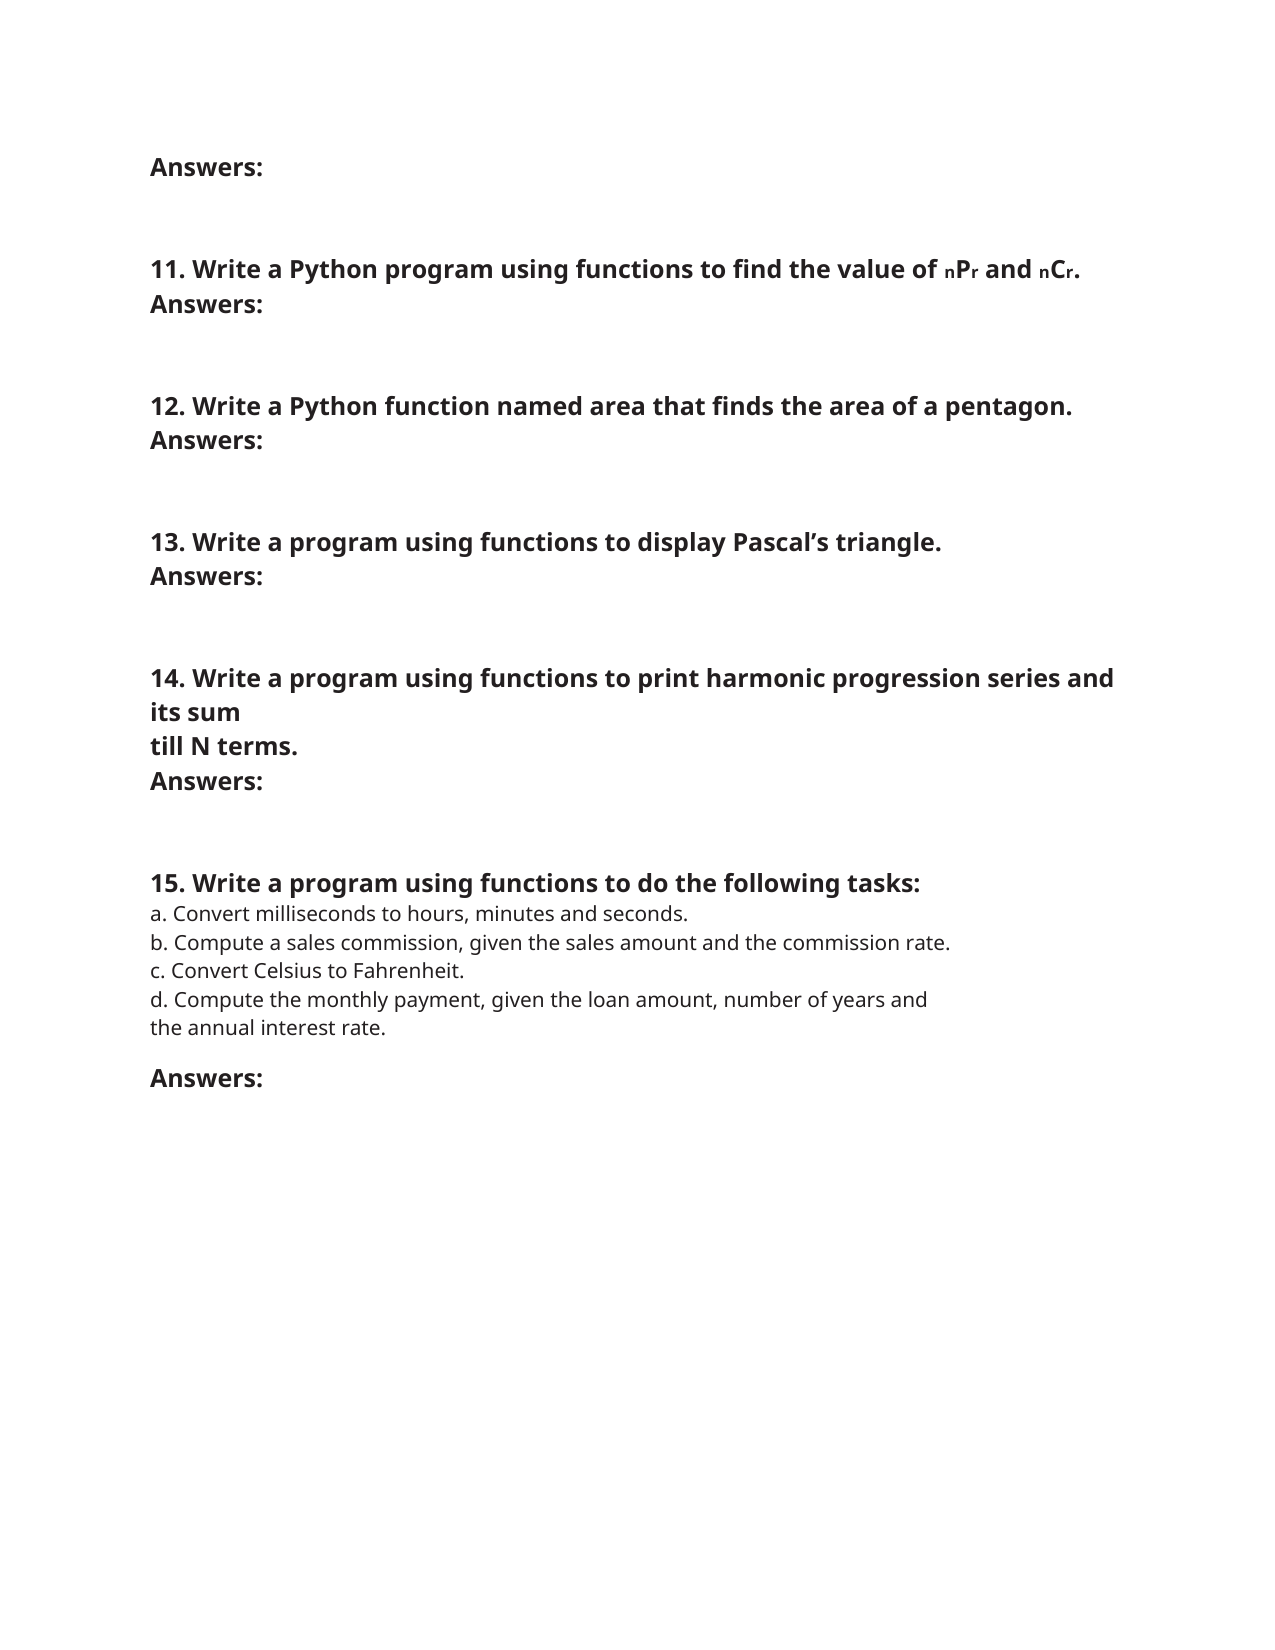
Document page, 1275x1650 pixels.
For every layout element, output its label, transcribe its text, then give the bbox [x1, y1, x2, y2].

text c. Convert Celsius to Fahrenheit. [150, 956, 1125, 985]
text the annual interest rate. [150, 1013, 1125, 1042]
text 12. Write a Python function named area that finds the area of a pentagon. [150, 388, 1125, 422]
text 14. Write a program using functions to print harmonic progression series and its sum [150, 661, 1125, 729]
text 11. Write a Python program using functions to find the value of nPr and nCr. [150, 252, 1125, 286]
text a. Convert milliseconds to hours, minutes and seconds. [150, 899, 1125, 928]
text Answers: [150, 150, 1125, 184]
text till N terms. [150, 729, 1125, 763]
text Answers: [150, 1060, 1125, 1094]
text b. Compute a sales commission, given the sales amount and the commission rate. [150, 928, 1125, 956]
text Answers: [150, 763, 1125, 797]
text 15. Write a program using functions to do the following tasks: [150, 865, 1125, 899]
text 13. Write a program using functions to display Pascal’s triangle. [150, 525, 1125, 559]
text d. Compute the monthly payment, given the loan amount, number of years and [150, 985, 1125, 1013]
text Answers: [150, 422, 1125, 457]
text Answers: [150, 559, 1125, 593]
text Answers: [150, 286, 1125, 320]
